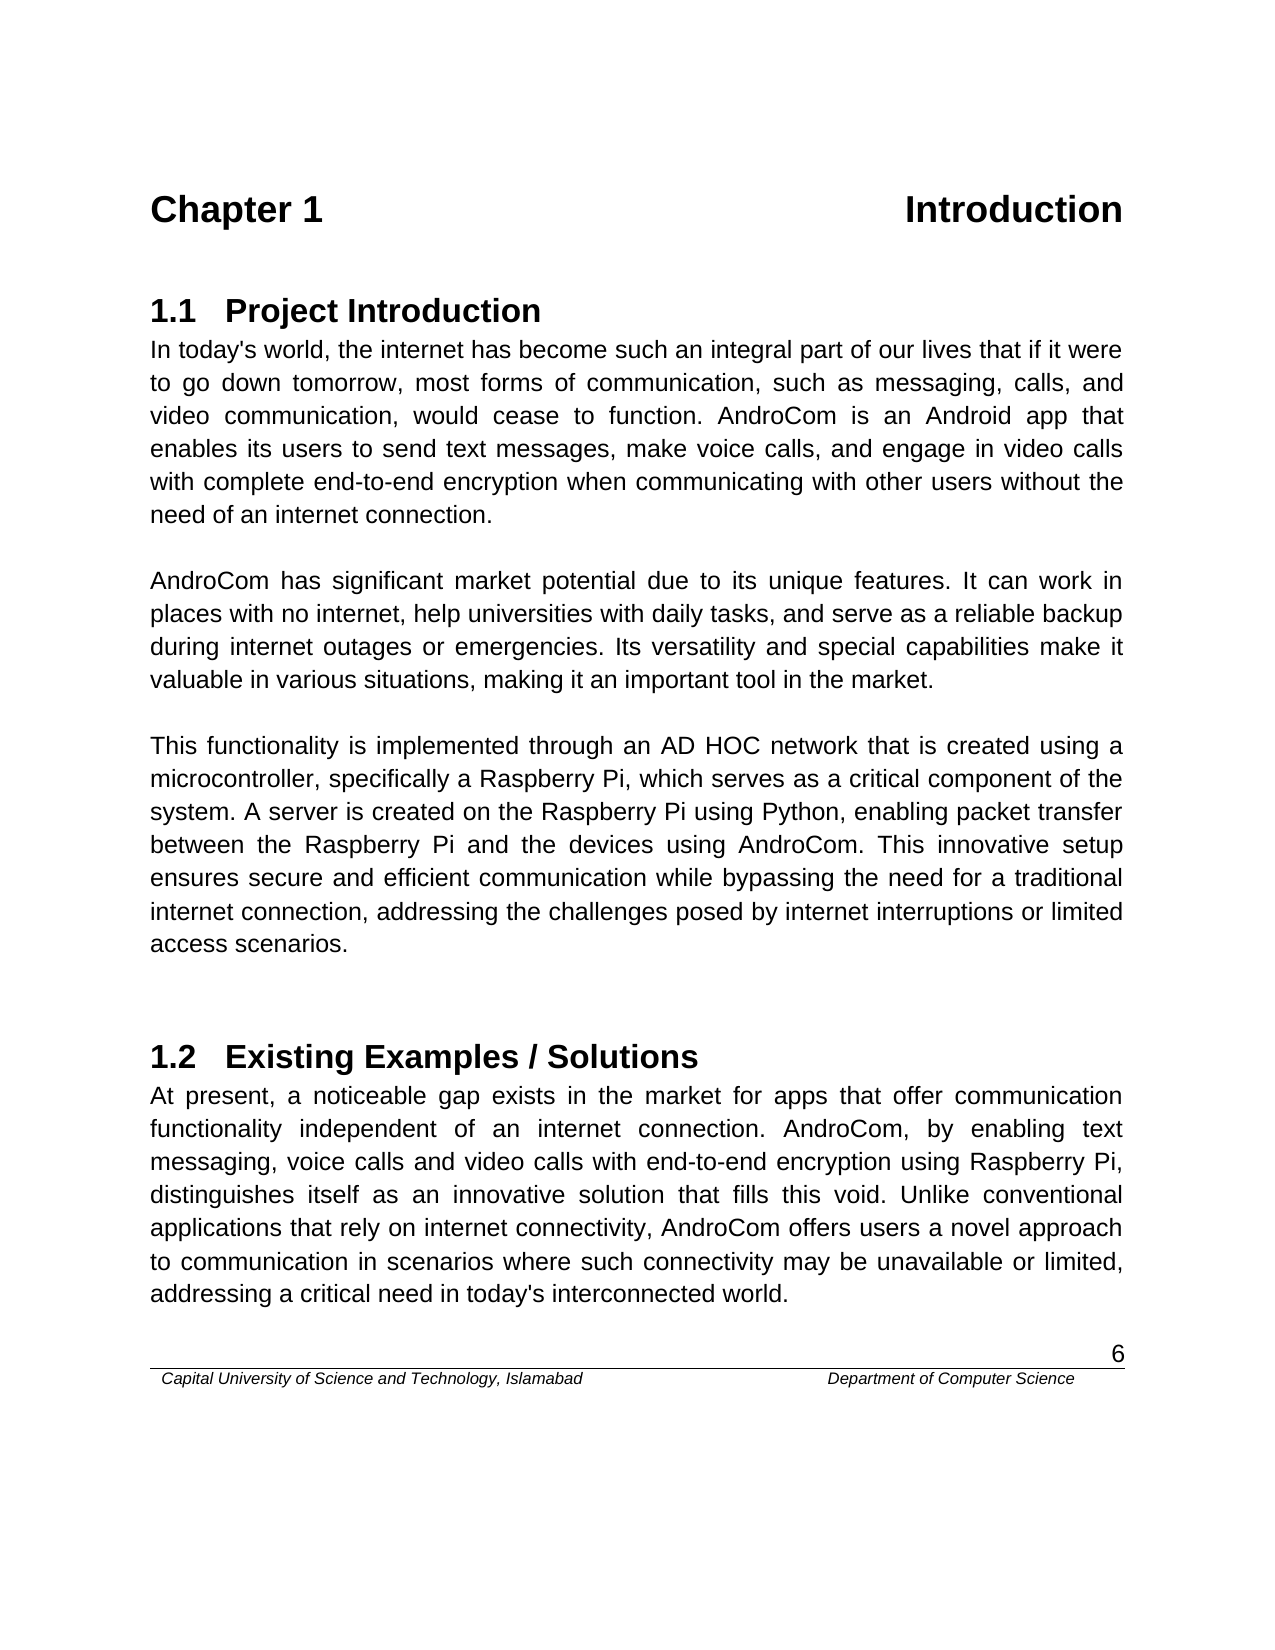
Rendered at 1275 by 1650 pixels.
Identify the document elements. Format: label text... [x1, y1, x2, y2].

subtitle Chapter 1 Introduction [150, 187, 1125, 231]
subtitle Project Introduction [150, 291, 1125, 329]
text At present, a noticeable gap exists in the market for apps that offer communication functionality independent of an internet connection. AndroCom, by enabling text messaging, voice calls and video calls with end-to-end encryption using Raspberry Pi, distinguishes itself as an innovative solution that fills this void. Unlike conventional applications that rely on internet connectivity, AndroCom offers users a novel approach to communication in scenarios where such connectivity may be unavailable or limited, addressing a critical need in today's interconnected world. [150, 1081, 1125, 1308]
text AndroCom has significant market potential due to its unique features. It can work in places with no internet, help universities with daily tasks, and serve as a reliable backup during internet outages or emergencies. Its versatility and special capabilities make it valuable in various situations, making it an important tool in the market. [150, 566, 1125, 694]
text In today's world, the internet has become such an integral part of our lives that if it were to go down tomorrow, most forms of communication, such as messaging, calls, and video communication, would cease to function. AndroCom is an Android app that enables its users to send text messages, make voice calls, and engage in video calls with complete end-to-end encryption when communicating with other users without the need of an internet connection. [150, 335, 1125, 529]
subtitle Existing Examples / Solutions [150, 1037, 1125, 1076]
text This functionality is implemented through an AD HOC network that is created using a microcontroller, specifically a Raspberry Pi, which serves as a critical component of the system. A server is created on the Raspberry Pi using Python, enabling packet transfer between the Raspberry Pi and the devices using AndroCom. This innovative setup ensures secure and efficient communication while bypassing the need for a traditional internet connection, addressing the challenges posed by internet interruptions or limited access scenarios. [150, 731, 1125, 958]
